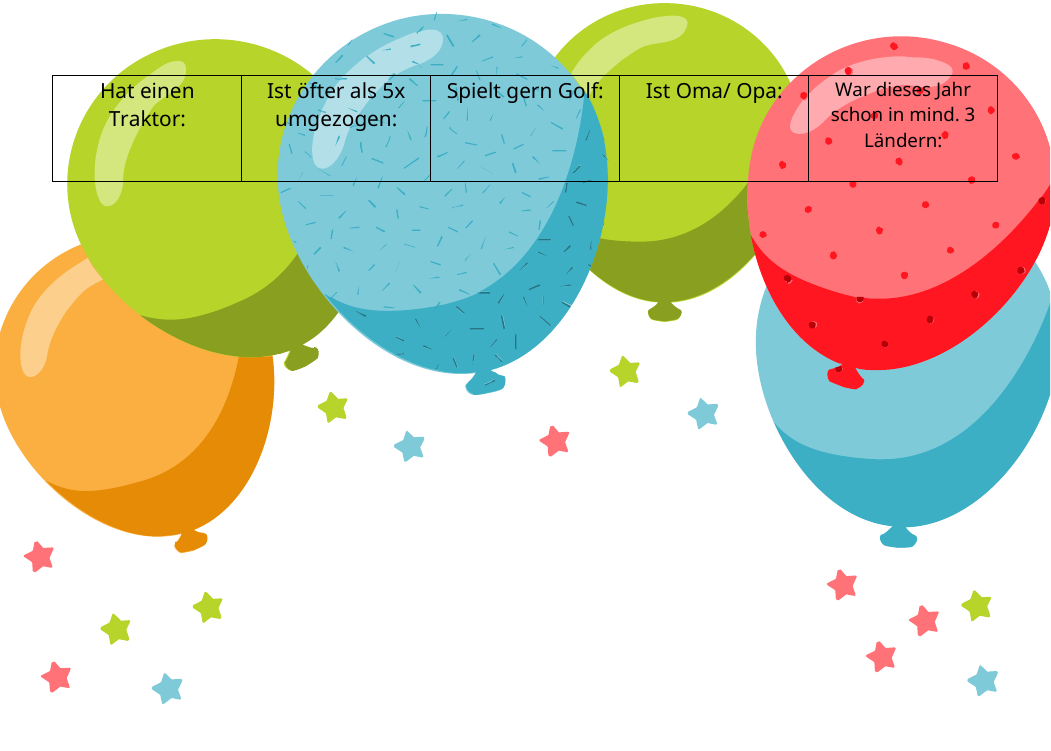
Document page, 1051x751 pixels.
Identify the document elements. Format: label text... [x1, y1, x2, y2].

table_cell Spielt gern Golf: [431, 76, 619, 181]
table_cell Hat einen Traktor: [53, 76, 241, 181]
table_cell War dieses Jahr schon in mind. 3 Ländern: [809, 76, 997, 181]
table_cell Ist Oma/ Opa: [620, 76, 808, 181]
table_cell Ist öfter als 5x umgezogen: [242, 76, 430, 181]
